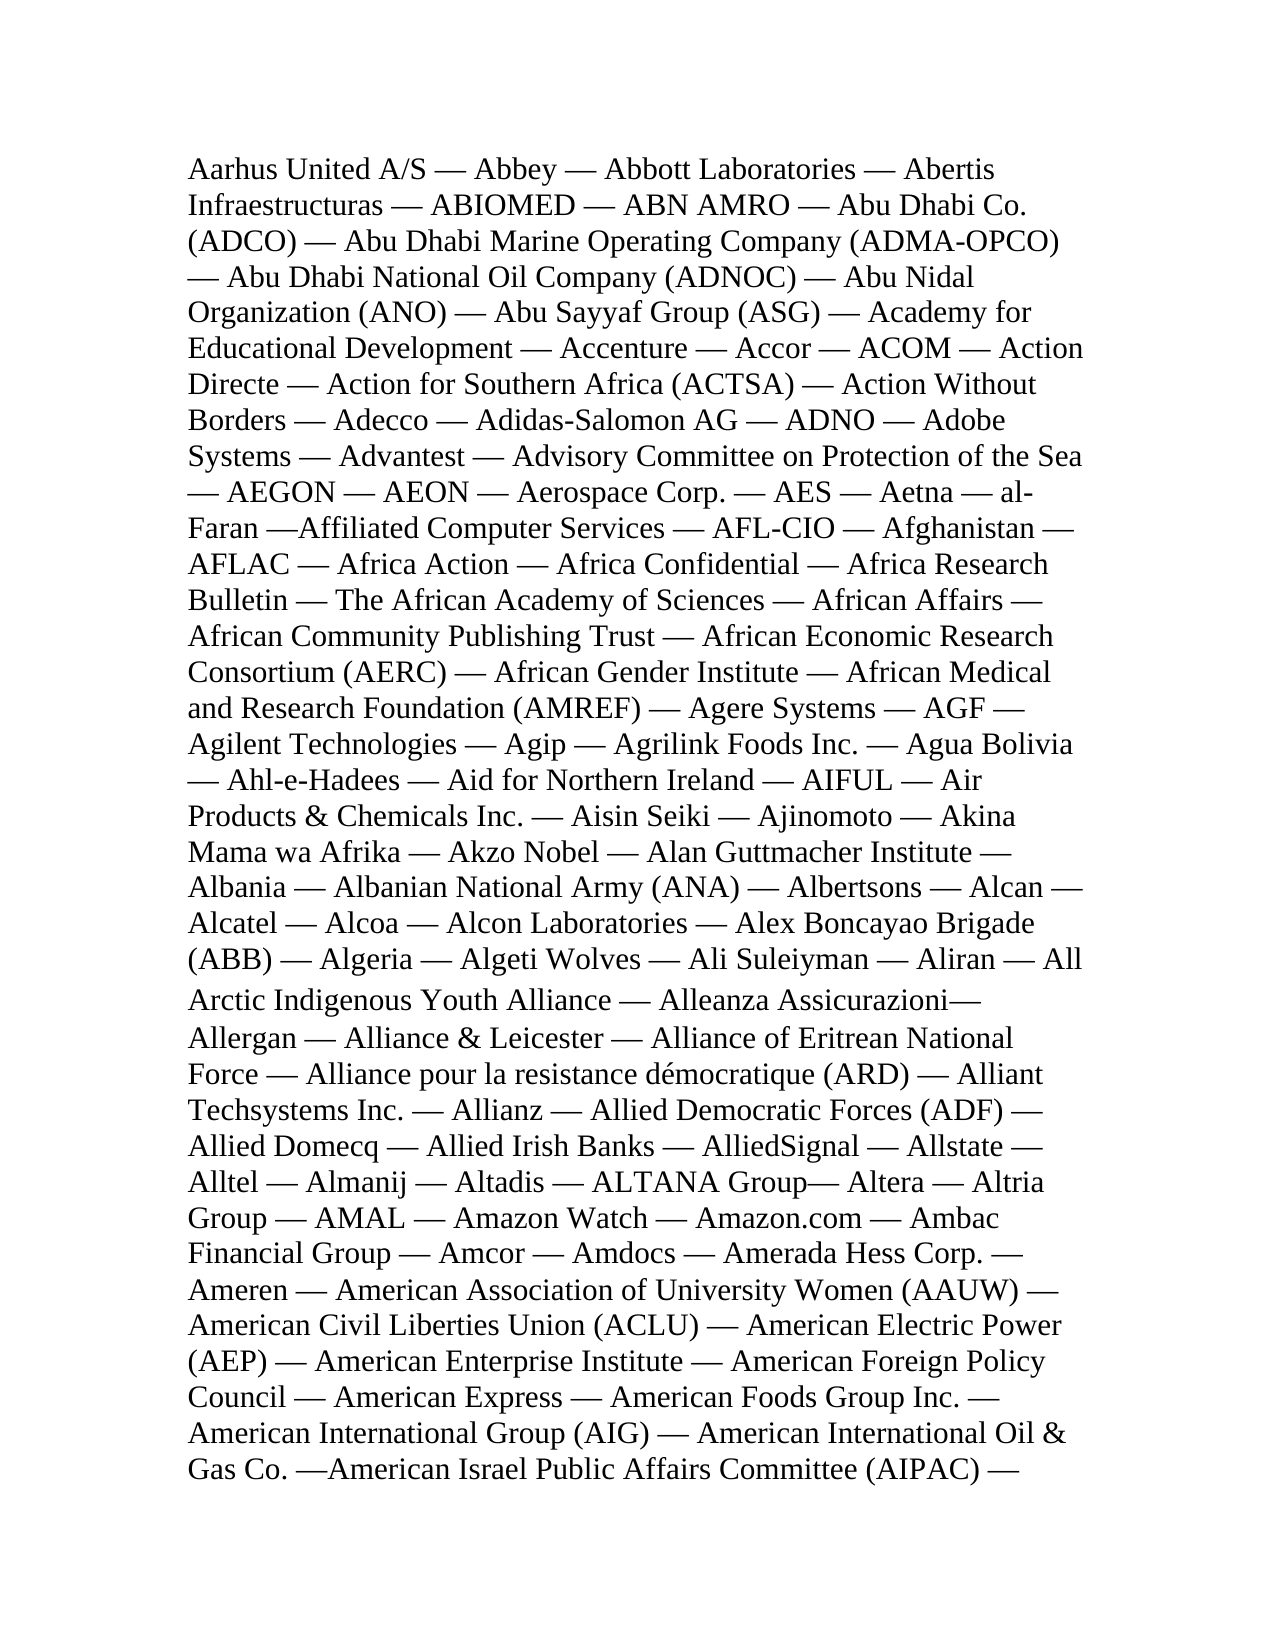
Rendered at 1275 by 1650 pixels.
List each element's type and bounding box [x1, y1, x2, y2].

text [187, 150, 1087, 1486]
